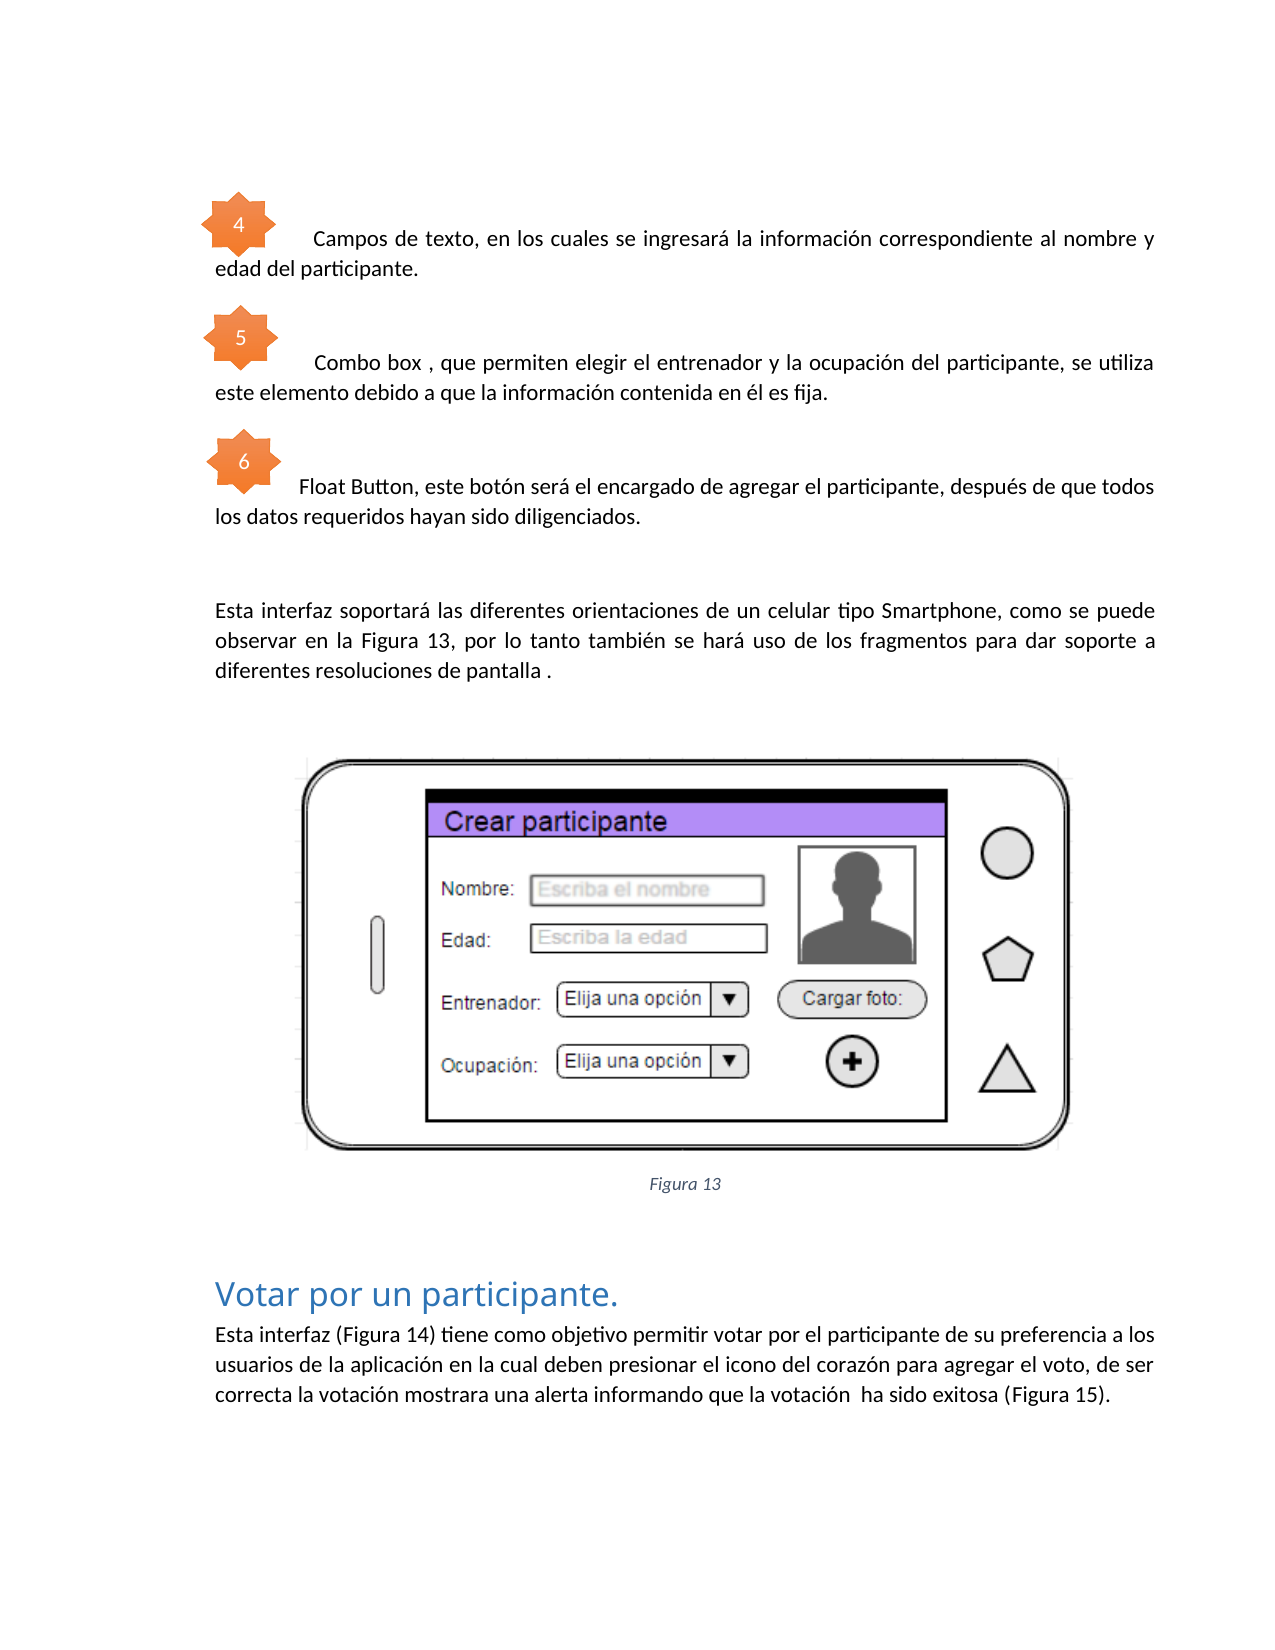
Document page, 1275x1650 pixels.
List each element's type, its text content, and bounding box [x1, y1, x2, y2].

text Esta interfaz (Figura 14) tiene como objetivo permitir votar por el participante de su preferencia a los usuarios de la aplicación en la cual deben presionar el icono del corazón para agregar el voto, de ser correcta la votación mostrara una alerta informando que la votación ha sido exitosa (Figura 15). [215, 1320, 1157, 1408]
picture [294, 750, 1078, 1154]
text Esta interfaz soportará las diferentes orientaciones de un celular tipo Smartphone, como se puede observar en la Figura 13, por lo tanto también se hará uso de los fragmentos para dar soporte a diferentes resoluciones de pantalla . [215, 596, 1157, 684]
text Float Button, este botón será el encargado de agregar el participante, después de que todos los datos requeridos hayan sido diligenciados. [215, 472, 1157, 530]
text Combo box , que permiten elegir el entrenador y la ocupación del participante, se utiliza este elemento debido a que la información contenida en él es fija. [215, 348, 1157, 406]
subtitle Votar por un participante. [215, 1271, 1157, 1316]
text Campos de texto, en los cuales se ingresará la información correspondiente al nombre y edad del participante. [215, 224, 1157, 282]
